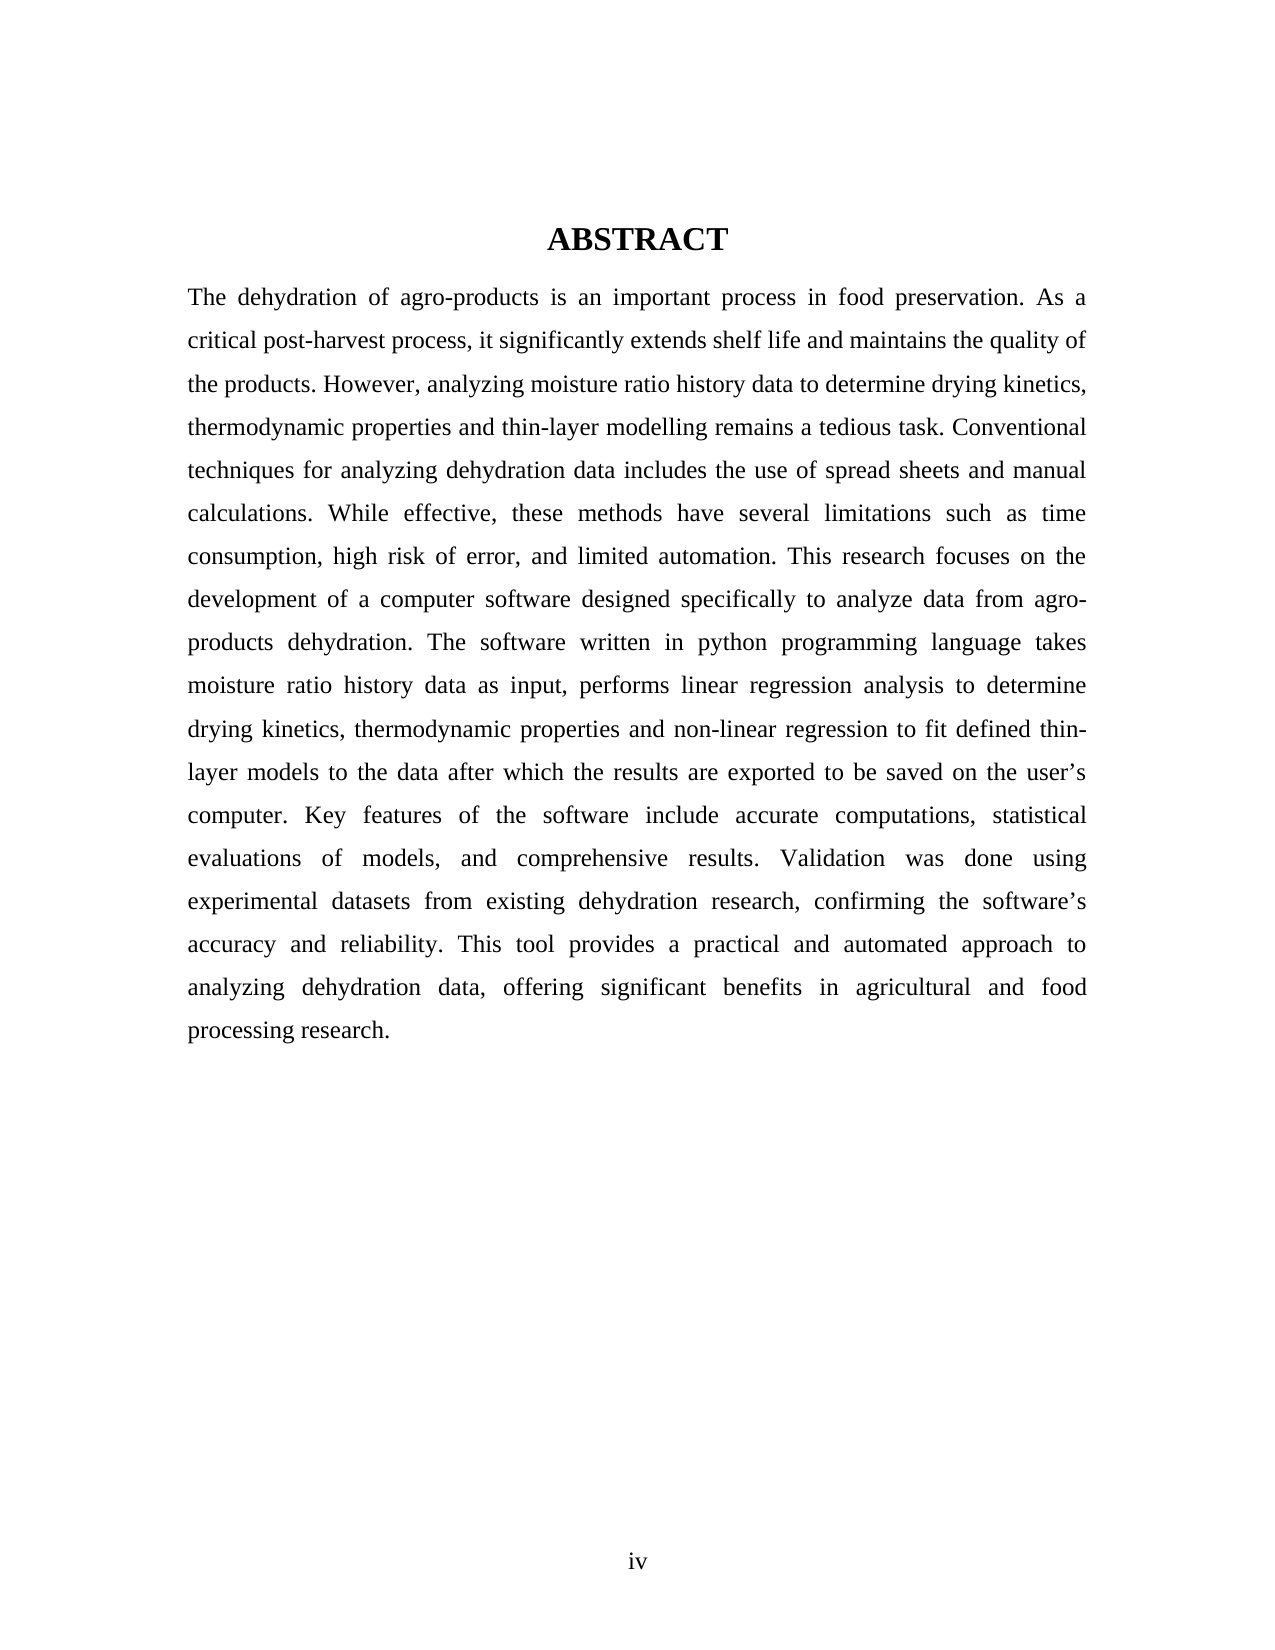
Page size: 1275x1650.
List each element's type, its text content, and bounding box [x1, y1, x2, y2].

subtitle ABSTRACT [187, 219, 1087, 257]
text The dehydration of agro-products is an important process in food preservation. As a critical post-harvest process, it significantly extends shelf life and maintains the quality of the products. However, analyzing moisture ratio history data to determine drying kinetics, thermodynamic properties and thin-layer modelling remains a tedious task. Conventional techniques for analyzing dehydration data includes the use of spread sheets and manual calculations. While effective, these methods have several limitations such as time consumption, high risk of error, and limited automation. This research focuses on the development of a computer software designed specifically to analyze data from agro-products dehydration. The software written in python programming language takes moisture ratio history data as input, performs linear regression analysis to determine drying kinetics, thermodynamic properties and non-linear regression to fit defined thin-layer models to the data after which the results are exported to be saved on the user’s computer. Key features of the software include accurate computations, statistical evaluations of models, and comprehensive results. Validation was done using experimental datasets from existing dehydration research, confirming the software’s accuracy and reliability. This tool provides a practical and automated approach to analyzing dehydration data, offering significant benefits in agricultural and food processing research. [187, 282, 1087, 1044]
